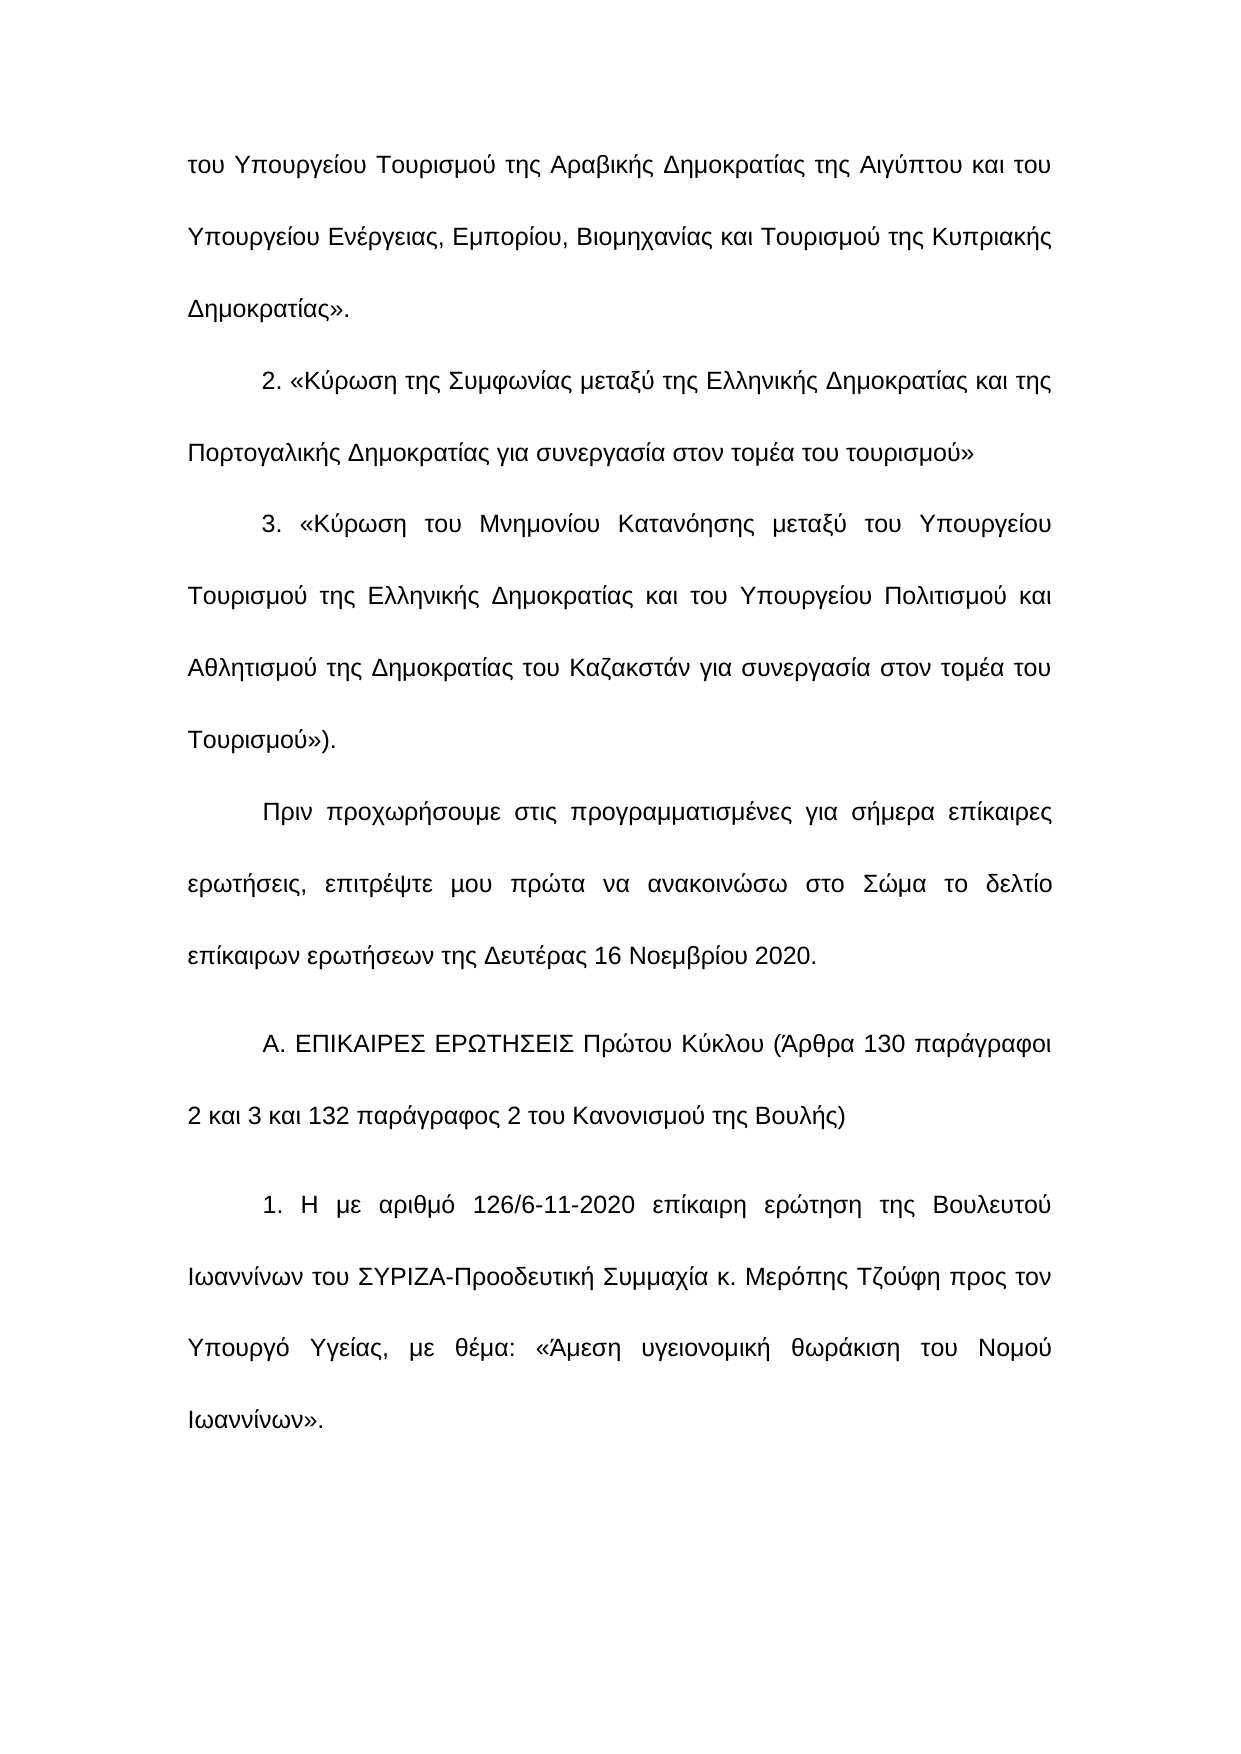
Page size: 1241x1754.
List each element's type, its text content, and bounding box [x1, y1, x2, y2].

text Α. ΕΠΙΚΑΙΡΕΣ ΕΡΩΤΗΣΕΙΣ Πρώτου Κύκλου (Άρθρα 130 παράγραφοι 2 και 3 και 132 παράγραφος 2 του Κανονισμού της Βουλής) [187, 1029, 1053, 1130]
text 2. «Κύρωση της Συμφωνίας μεταξύ της Ελληνικής Δημοκρατίας και της Πορτογαλικής Δημοκρατίας για συνεργασία στον τομέα του τουρισμού» [187, 366, 1053, 466]
text Πριν προχωρήσουμε στις προγραμματισμένες για σήμερα επίκαιρες ερωτήσεις, επιτρέψτε µου πρώτα να ανακοινώσω στο Σώμα το δελτίο επίκαιρων ερωτήσεων της Δευτέρας 16 Νοεμβρίου 2020. [187, 797, 1053, 969]
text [187, 150, 1053, 322]
text 3. «Κύρωση του Μνημονίου Κατανόησης μεταξύ του Υπουργείου Τουρισμού της Ελληνικής Δημοκρατίας και του Υπουργείου Πολιτισμού και Αθλητισμού της Δημοκρατίας του Καζακστάν για συνεργασία στον τομέα του Τουρισμού»). [187, 509, 1053, 754]
text 1. Η με αριθμό 126/6-11-2020 επίκαιρη ερώτηση της Βουλευτού Ιωαννίνων του ΣΥΡΙΖΑ-Προοδευτική Συμμαχία κ. Μερόπης Τζούφη προς τον Υπουργό Υγείας, με θέμα: «Άμεση υγειονομική θωράκιση του Νομού Ιωαννίνων». [187, 1189, 1053, 1434]
